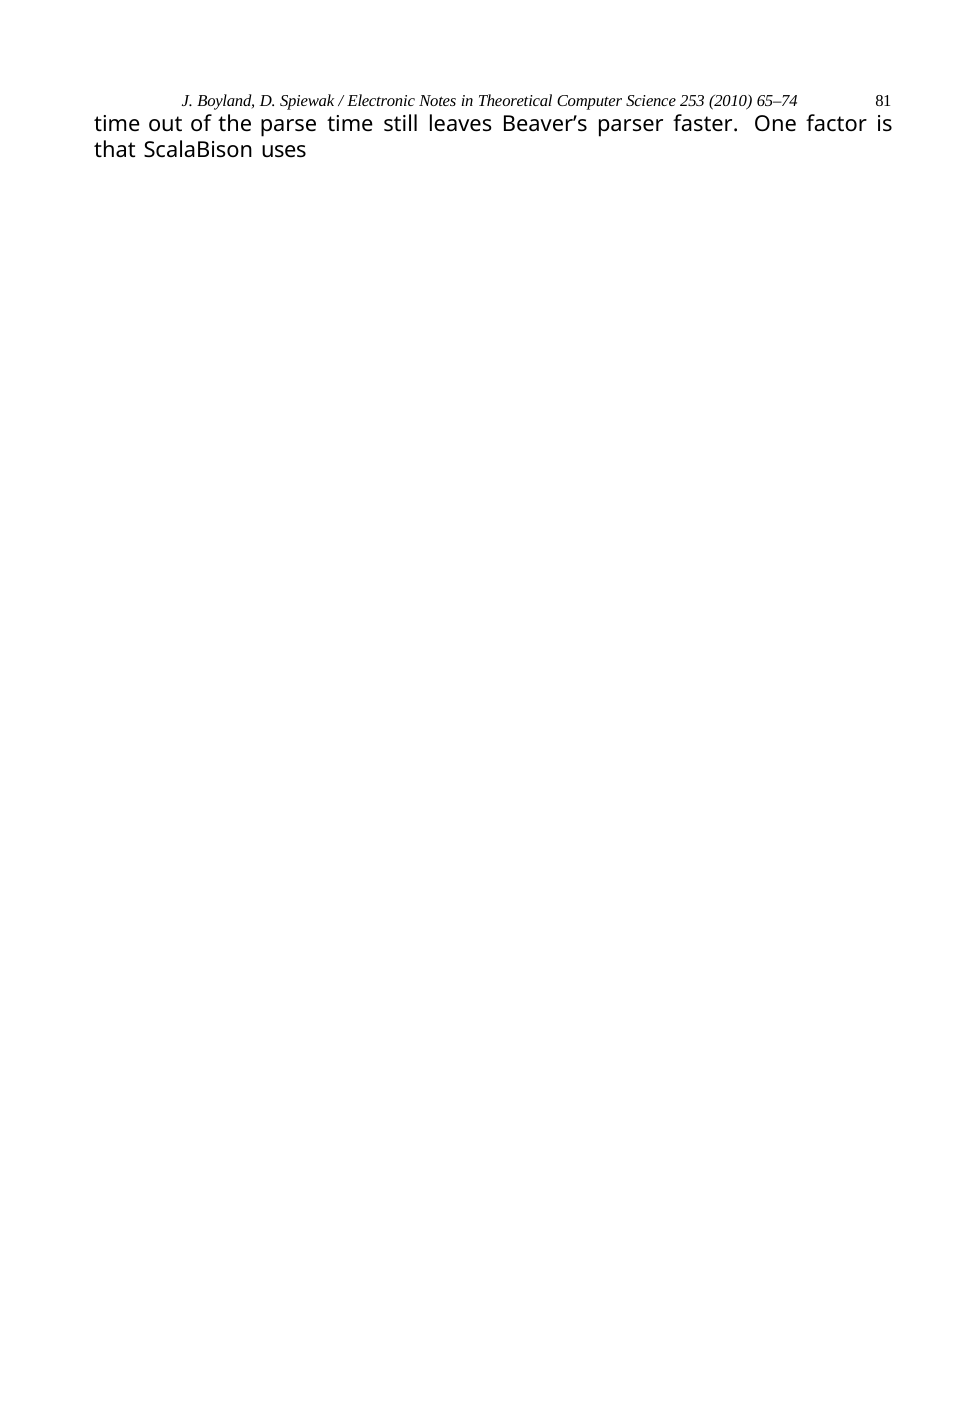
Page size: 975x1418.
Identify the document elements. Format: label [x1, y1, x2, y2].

text [94, 110, 893, 164]
